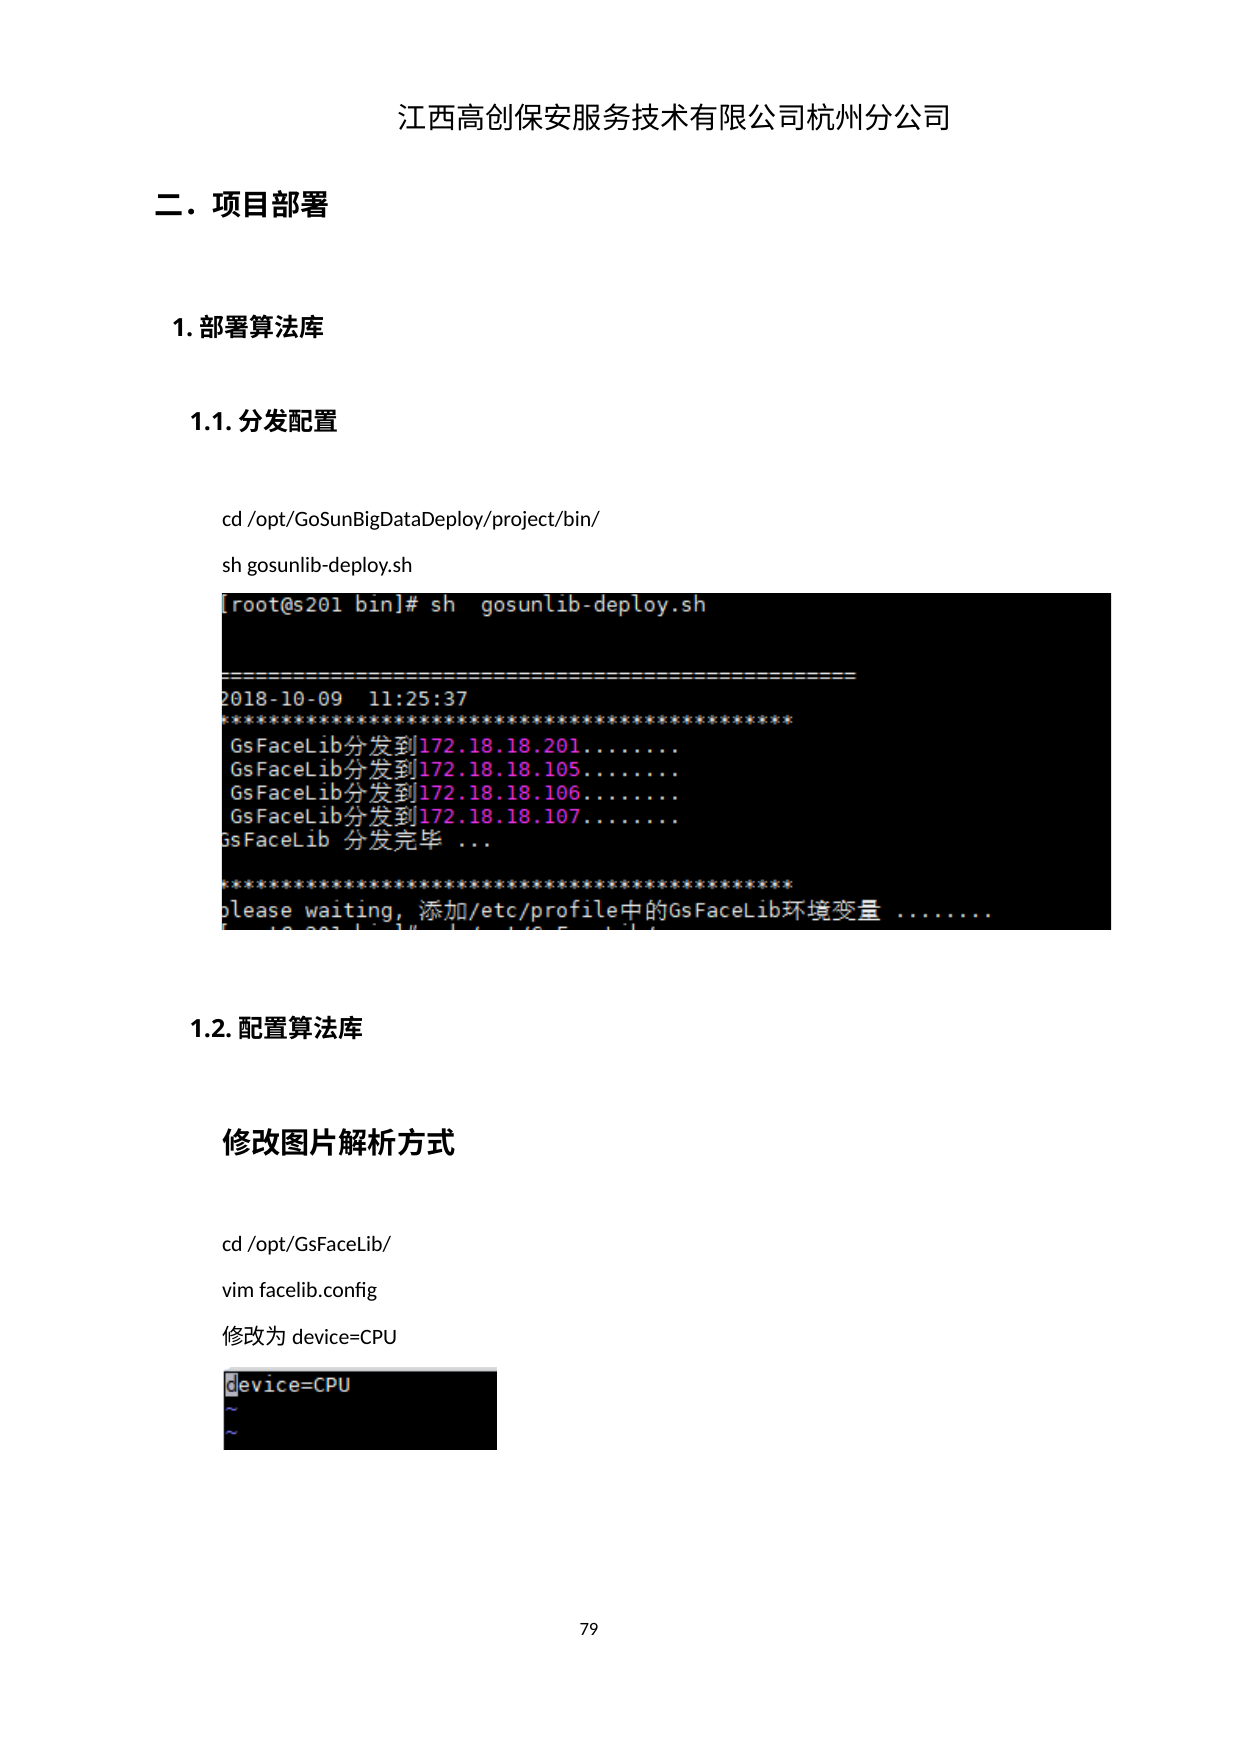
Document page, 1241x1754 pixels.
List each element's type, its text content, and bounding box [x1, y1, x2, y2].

subtitle 项目部署 [112, 170, 1128, 235]
subtitle 修改图片解析方式 [222, 1109, 1128, 1174]
text sh gosunlib-deploy.sh [222, 548, 1128, 580]
text 修改为device=CPU [222, 1319, 1128, 1351]
picture [221, 593, 1112, 930]
text cd /opt/GsFaceLib/ [222, 1227, 1128, 1260]
subtitle 部署算法库 [112, 293, 1128, 358]
text vim facelib.config [222, 1273, 1128, 1306]
subtitle 配置算法库 [112, 994, 1128, 1059]
subtitle 分发配置 [112, 387, 1128, 452]
text cd /opt/GoSunBigDataDeploy/project/bin/ [222, 502, 1128, 534]
picture [221, 1367, 497, 1450]
